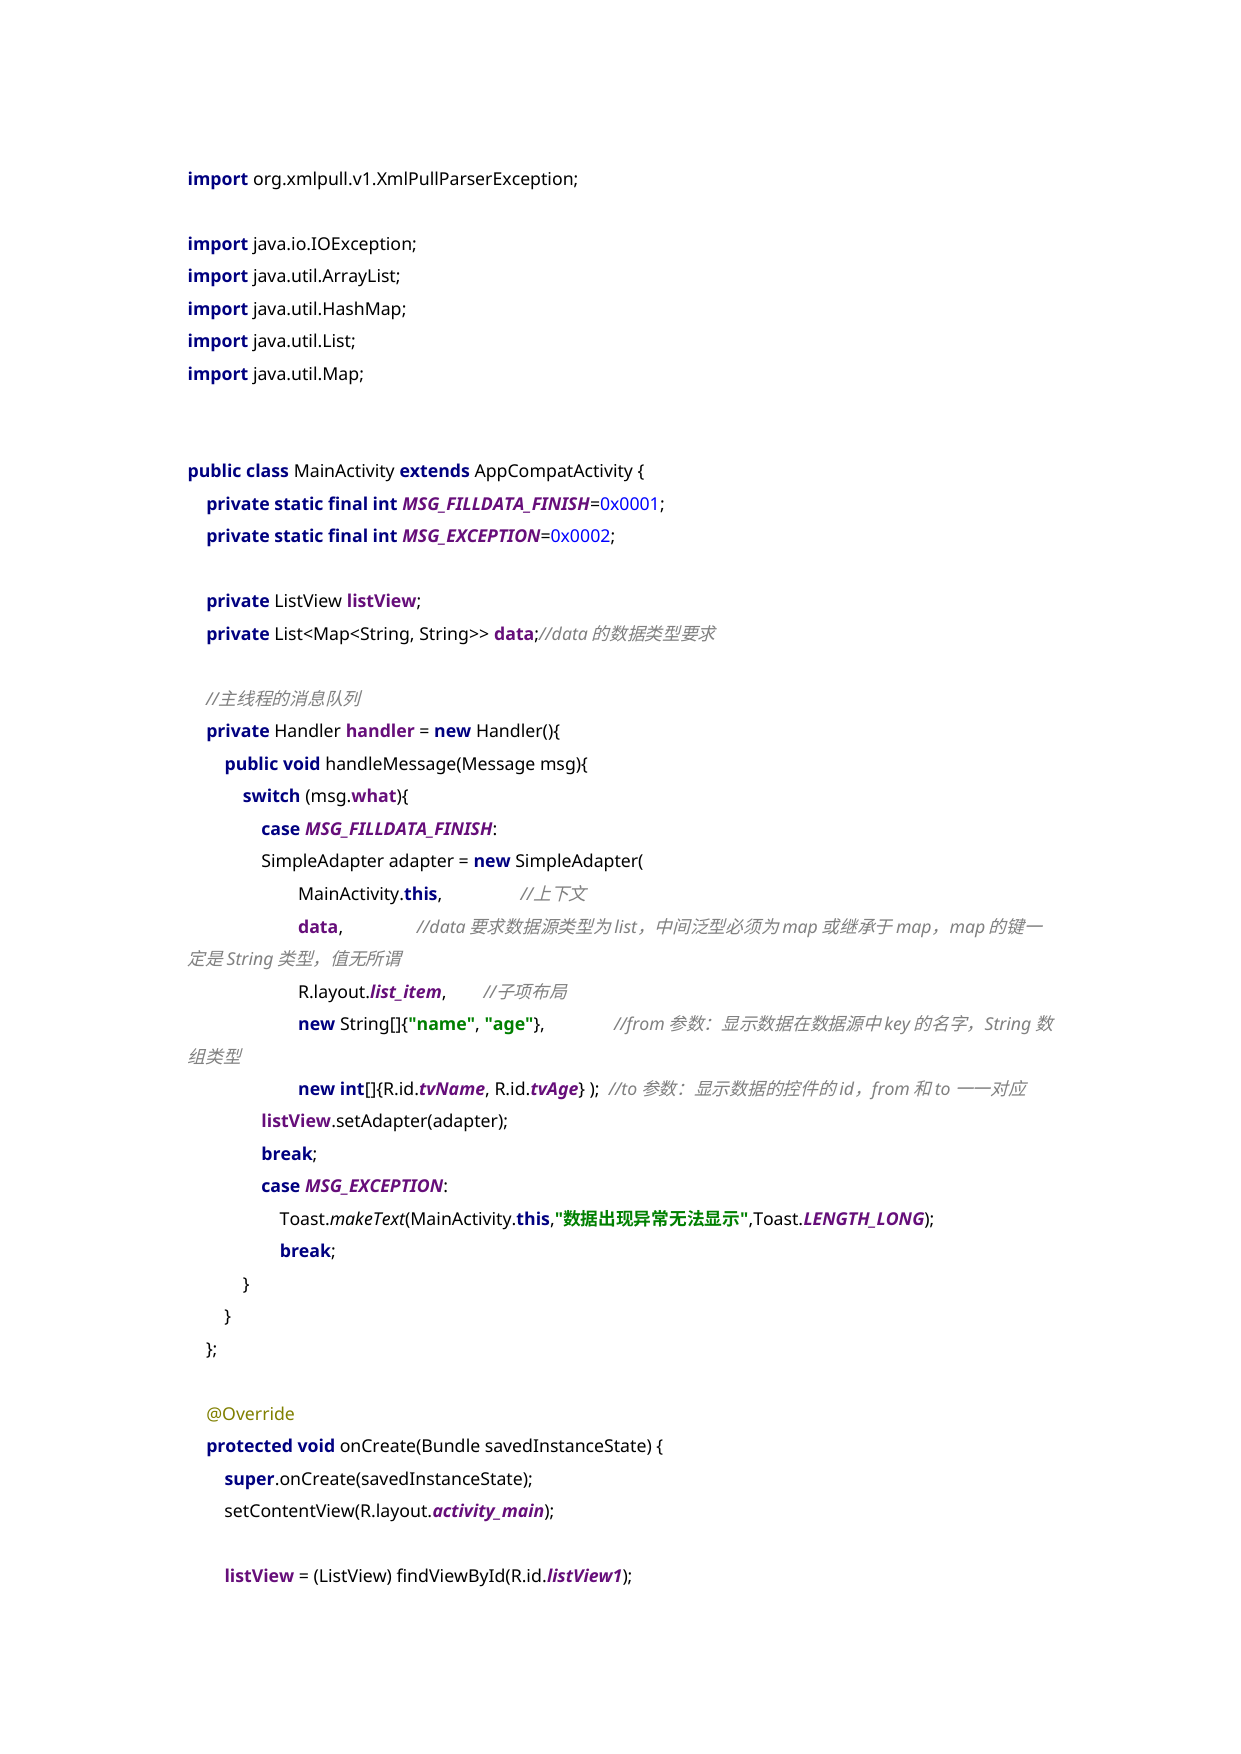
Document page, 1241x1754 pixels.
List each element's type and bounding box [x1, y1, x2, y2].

text [187, 162, 1053, 1592]
